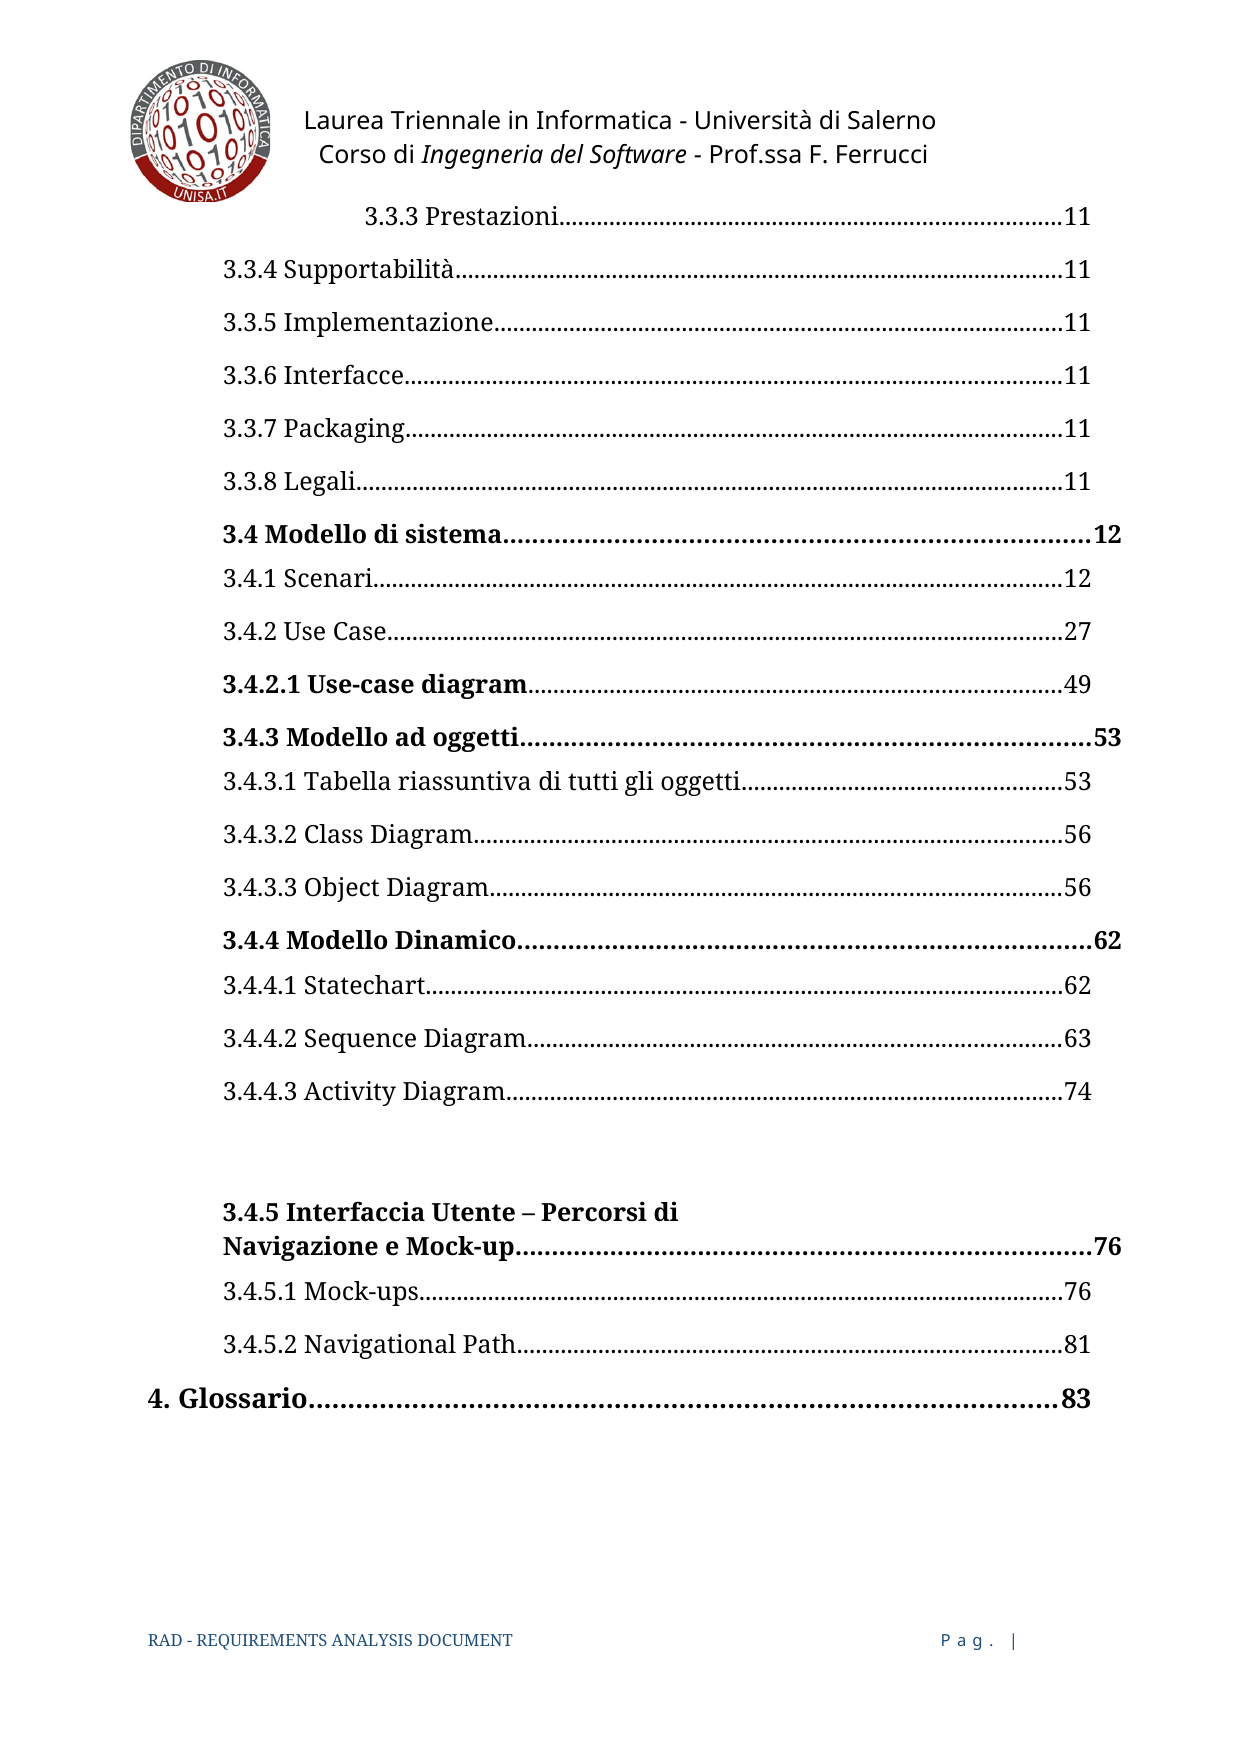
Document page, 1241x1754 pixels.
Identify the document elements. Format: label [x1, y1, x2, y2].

picture [129, 60, 271, 201]
